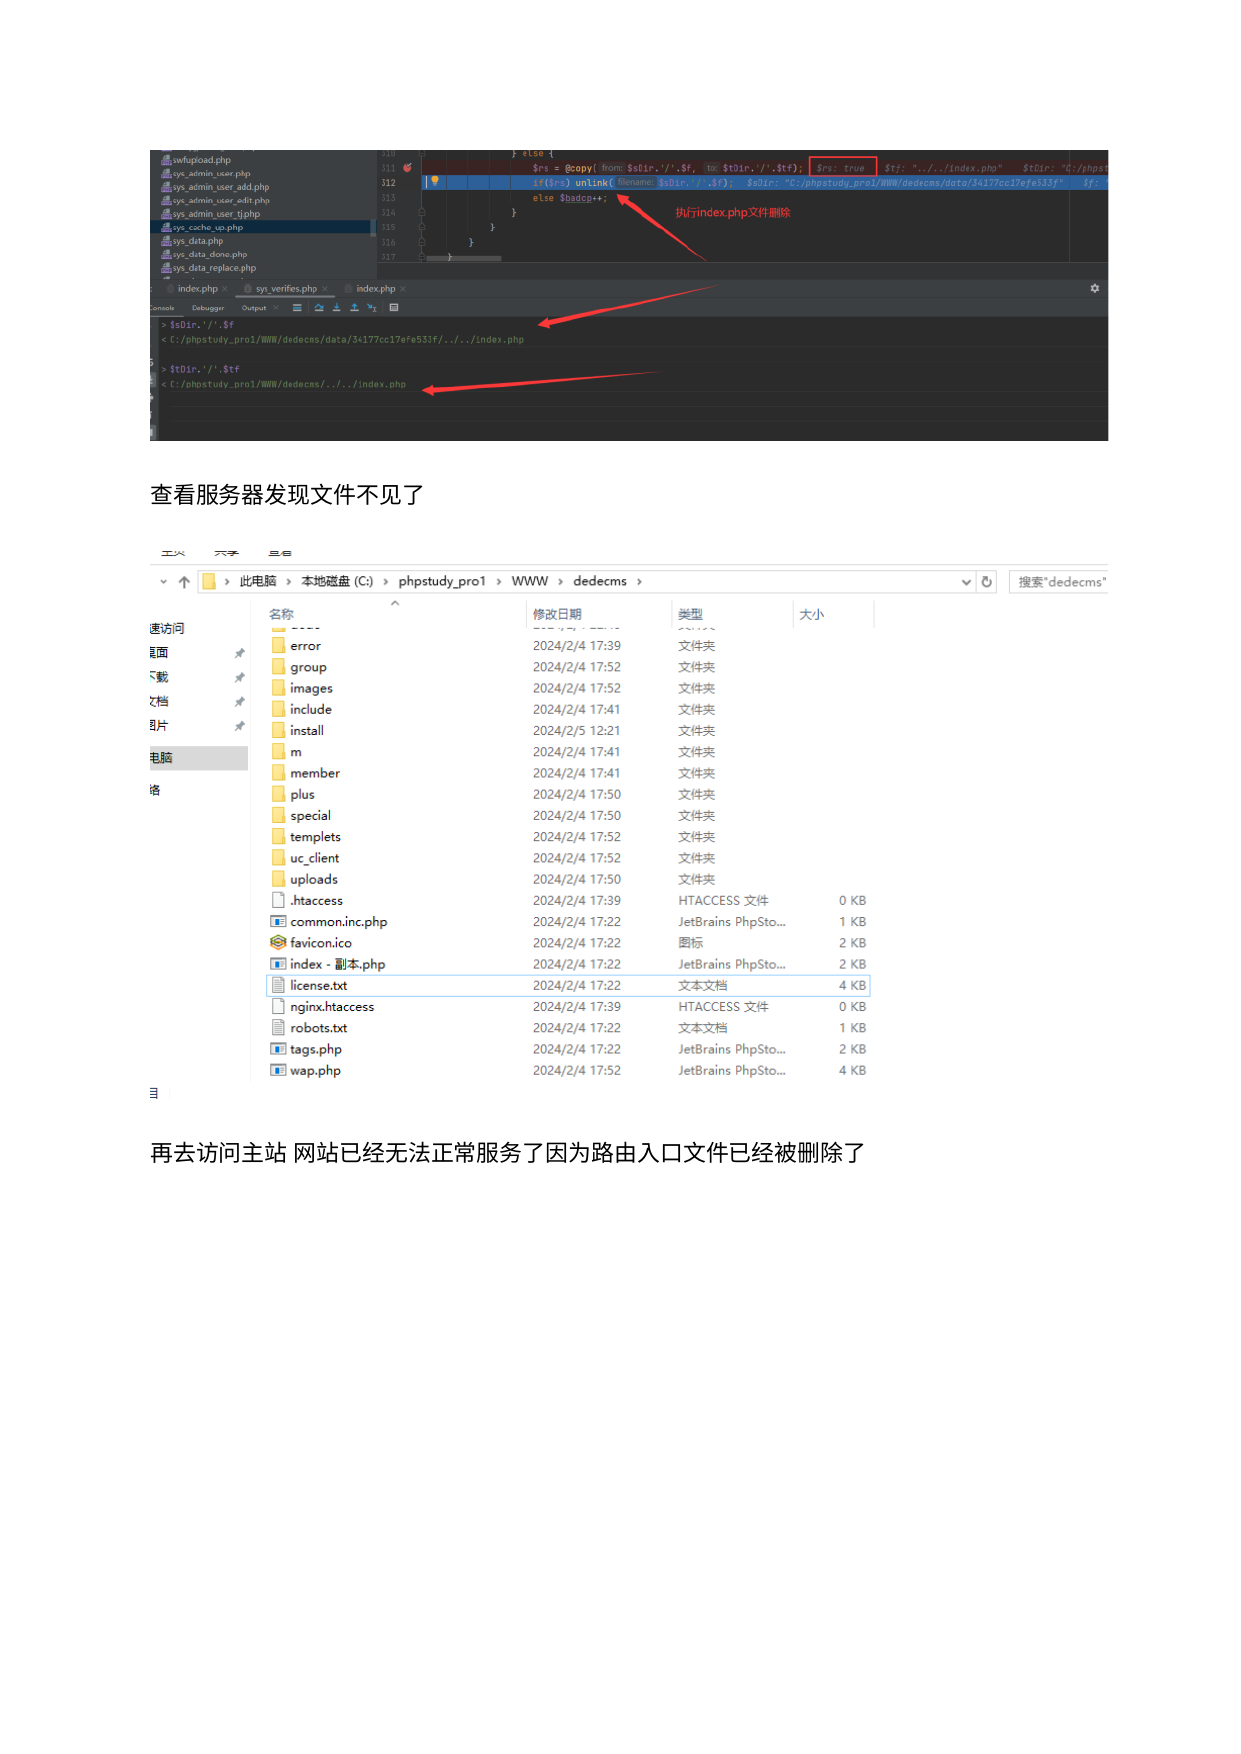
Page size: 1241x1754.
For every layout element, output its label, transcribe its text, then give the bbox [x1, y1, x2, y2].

text 查看服务器发现文件不见了 [150, 479, 1090, 511]
text 再去访问主站 网站已经无法正常服务了因为路由入口文件已经被删除了 [150, 1137, 1090, 1169]
picture [150, 150, 1109, 441]
picture [150, 551, 1109, 1099]
